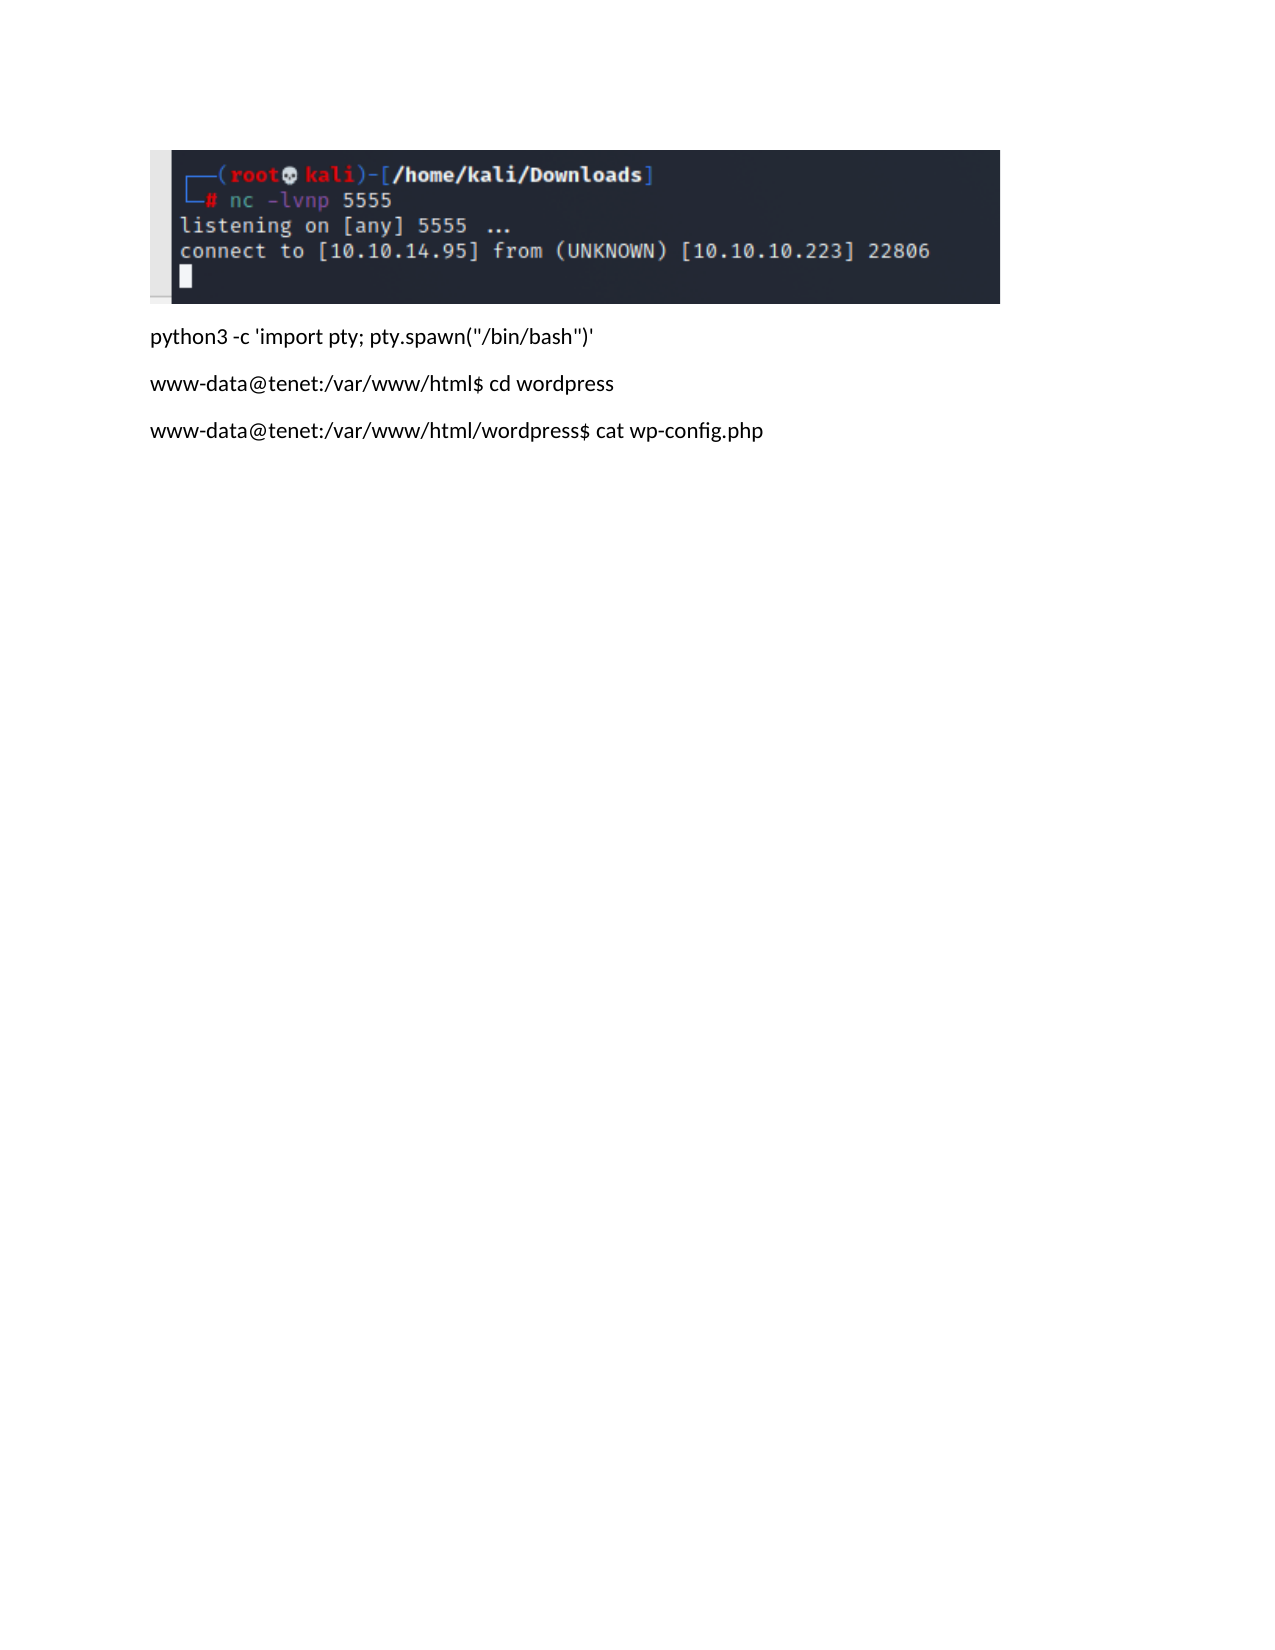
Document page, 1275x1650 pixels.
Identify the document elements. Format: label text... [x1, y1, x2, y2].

text python3 -c 'import pty; pty.spawn("/bin/bash")' [150, 322, 1125, 350]
picture [150, 150, 1001, 304]
text www-data@tenet:/var/www/html$ cd wordpress [150, 369, 1125, 397]
text www-data@tenet:/var/www/html/wordpress$ cat wp-config.php [150, 416, 1125, 444]
